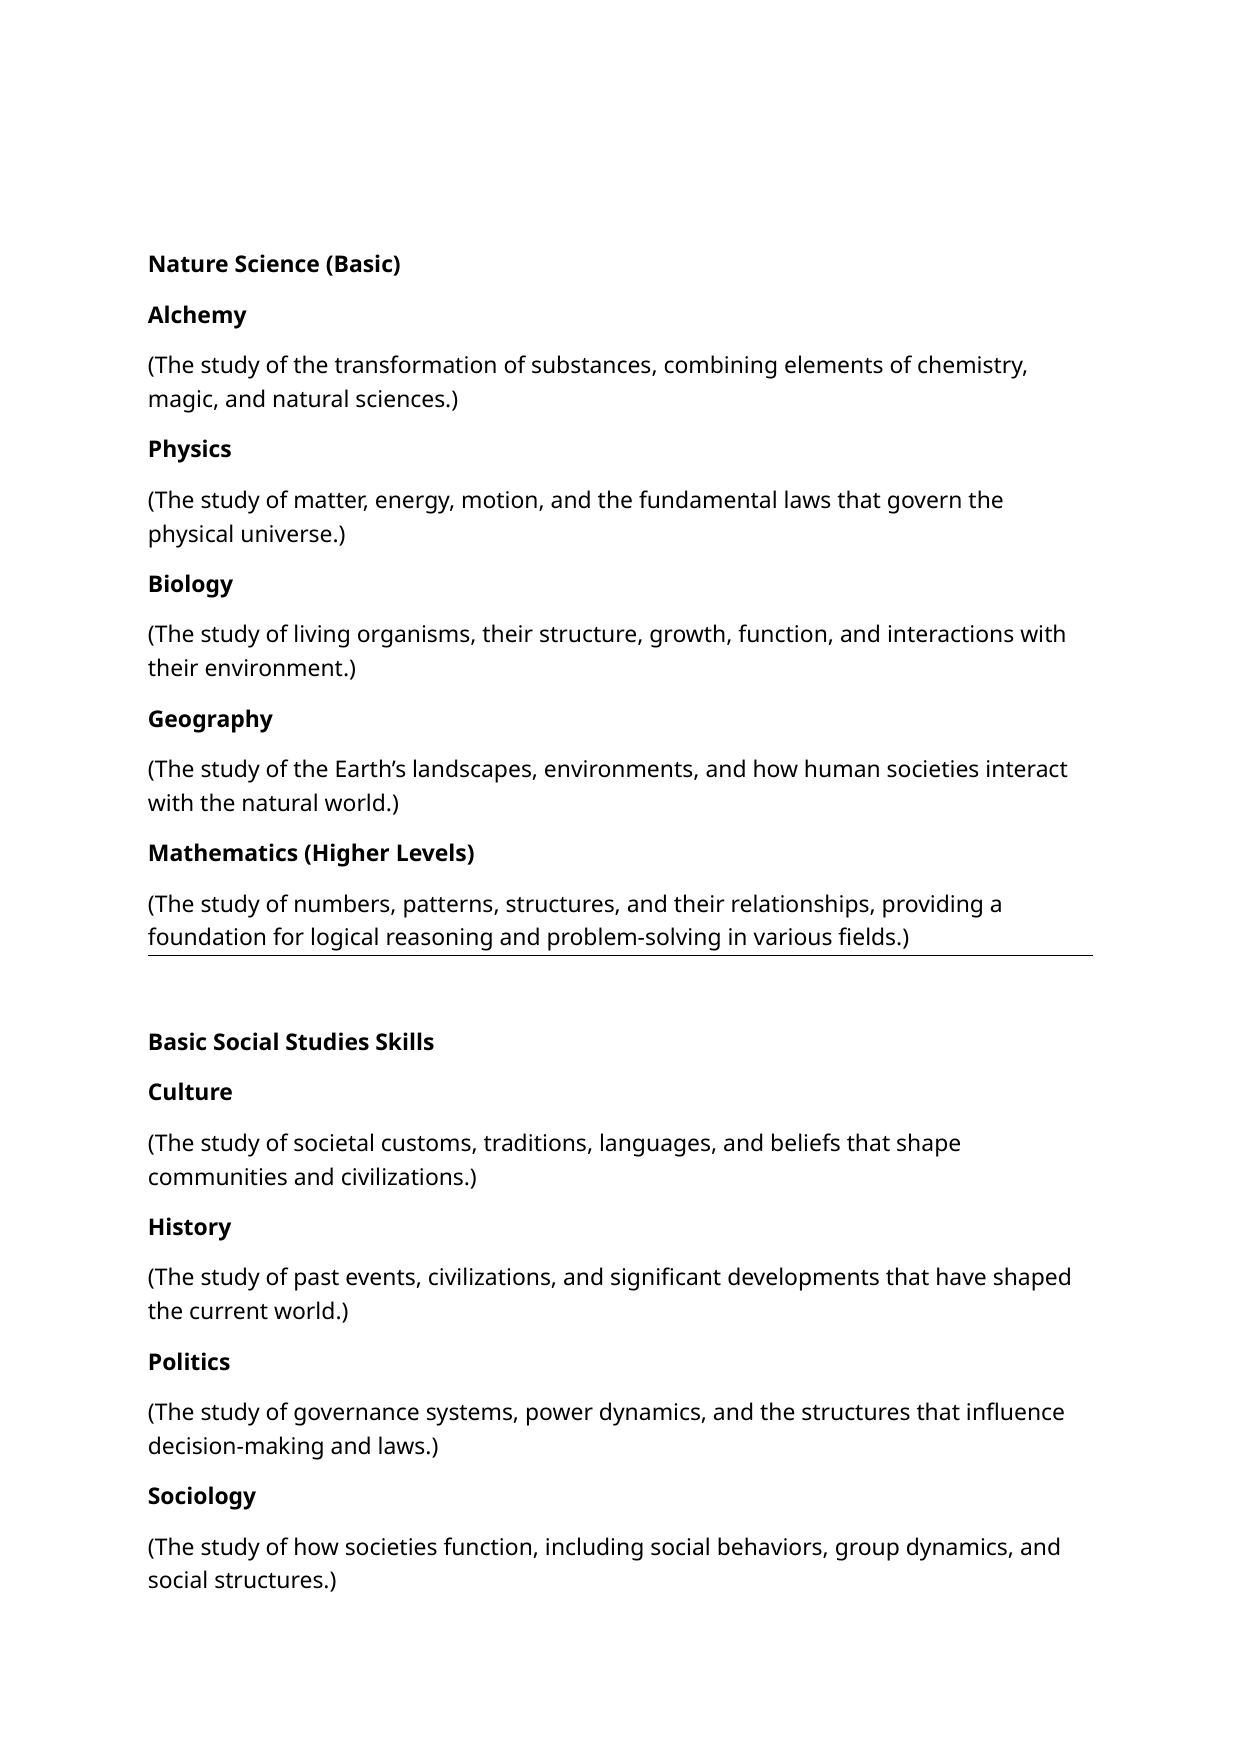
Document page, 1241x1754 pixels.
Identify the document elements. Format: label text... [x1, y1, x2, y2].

text (The study of governance systems, power dynamics, and the structures that influence decision-making and laws.) [148, 1396, 1093, 1461]
text Alchemy [148, 299, 1093, 330]
text (The study of the transformation of substances, combining elements of chemistry, magic, and natural sciences.) [148, 349, 1093, 414]
text (The study of numbers, patterns, structures, and their relationships, providing a foundation for logical reasoning and problem-solving in various fields.) [148, 888, 1093, 955]
text (The study of past events, civilizations, and significant developments that have shaped the current world.) [148, 1261, 1093, 1326]
text Culture [148, 1076, 1093, 1107]
text (The study of societal customs, traditions, languages, and beliefs that shape communities and civilizations.) [148, 1127, 1093, 1192]
text (The study of how societies function, including social behaviors, group dynamics, and social structures.) [148, 1530, 1093, 1595]
text Nature Science (Basic) [148, 248, 1093, 280]
text Geography [148, 703, 1093, 734]
text History [148, 1211, 1093, 1242]
text Sociology [148, 1480, 1093, 1511]
text Basic Social Studies Skills [148, 1026, 1093, 1057]
text (The study of matter, energy, motion, and the fundamental laws that govern the physical universe.) [148, 484, 1093, 549]
text Biology [148, 568, 1093, 599]
text Politics [148, 1345, 1093, 1377]
text Mathematics (Higher Levels) [148, 837, 1093, 868]
text Physics [148, 433, 1093, 465]
text (The study of the Earth’s landscapes, environments, and how human societies interact with the natural world.) [148, 753, 1093, 818]
text (The study of living organisms, their structure, growth, function, and interactions with their environment.) [148, 618, 1093, 683]
